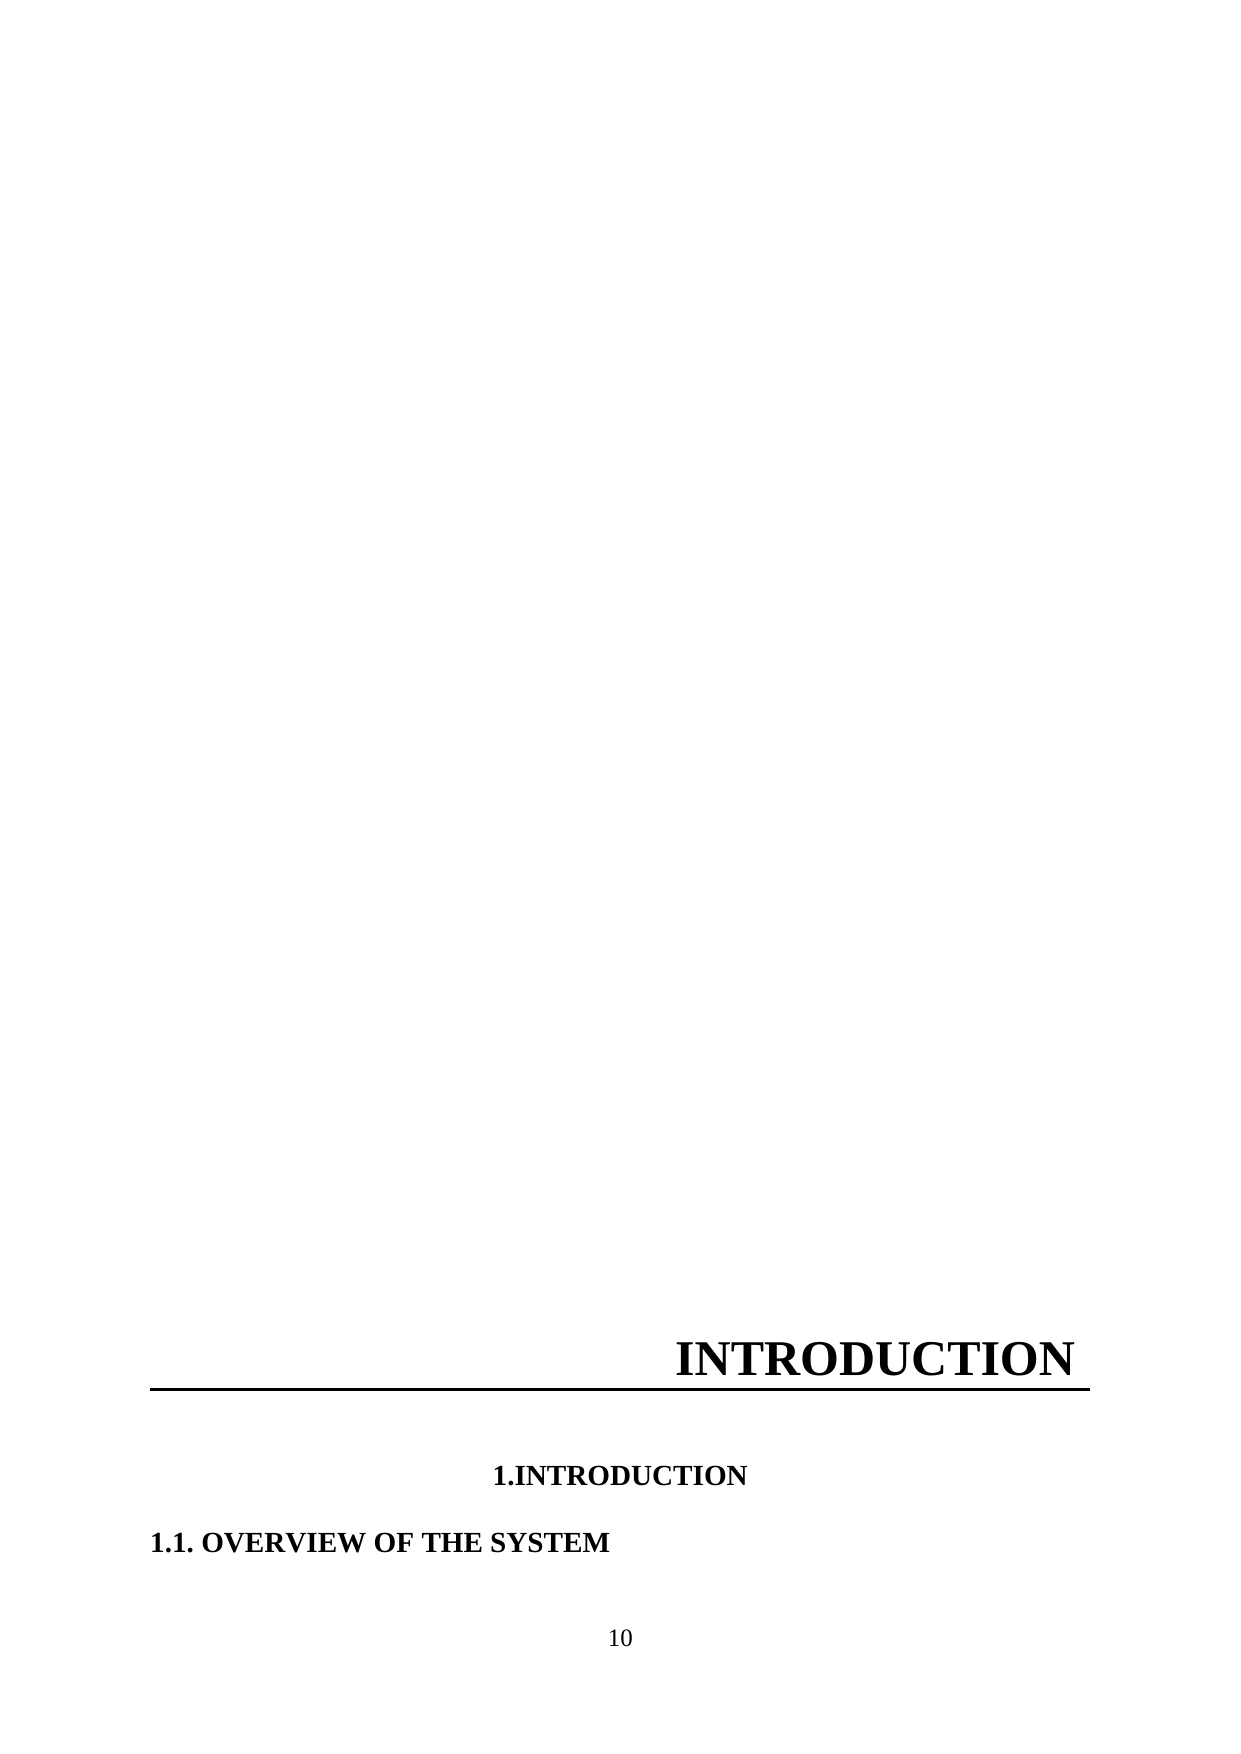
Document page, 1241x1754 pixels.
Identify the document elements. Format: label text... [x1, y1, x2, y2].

text INTRODUCTION [150, 1329, 1090, 1388]
text 1.INTRODUCTION [150, 1458, 1090, 1492]
text 1.1. OVERVIEW OF THE SYSTEM [150, 1526, 1090, 1559]
